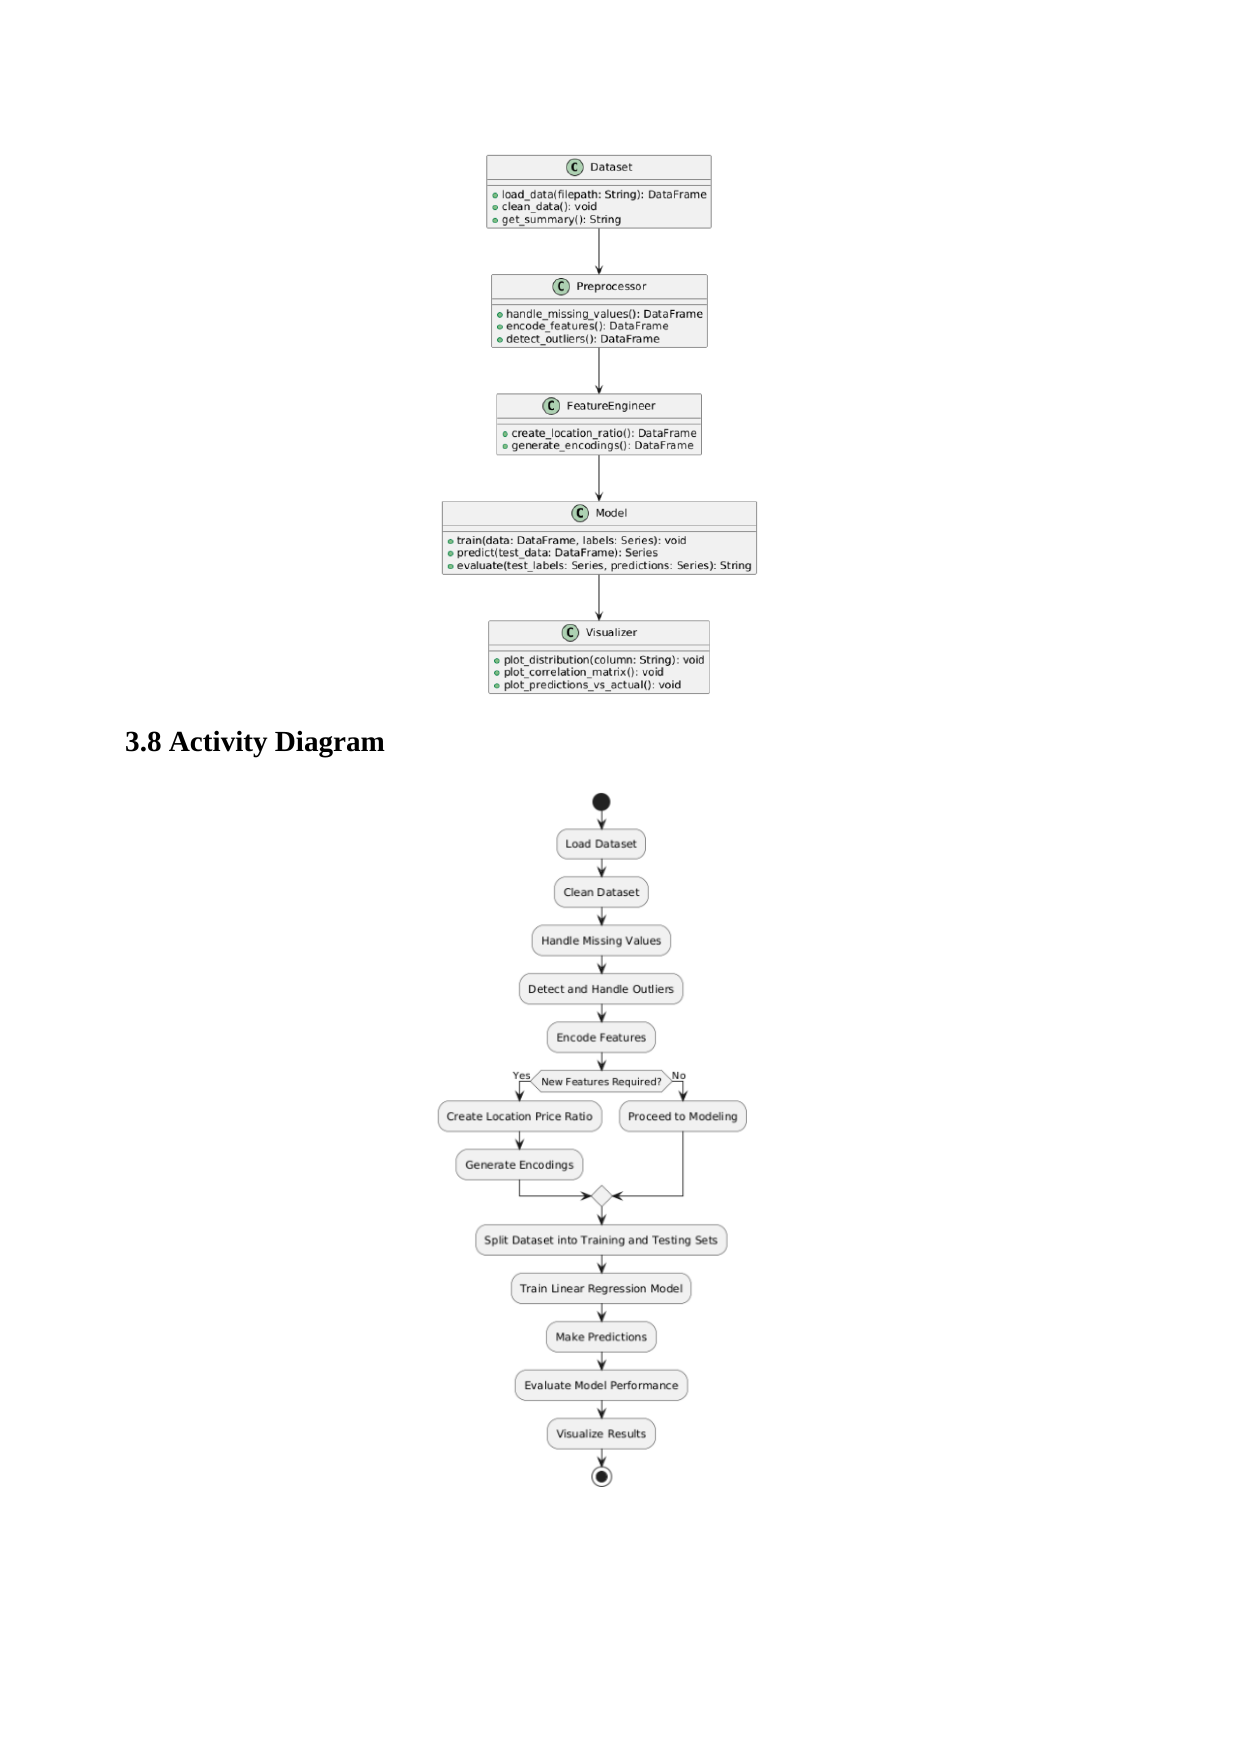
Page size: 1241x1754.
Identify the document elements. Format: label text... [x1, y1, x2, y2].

picture [431, 786, 755, 1492]
picture [437, 150, 759, 695]
text 3.8 Activity Diagram [125, 724, 1104, 758]
